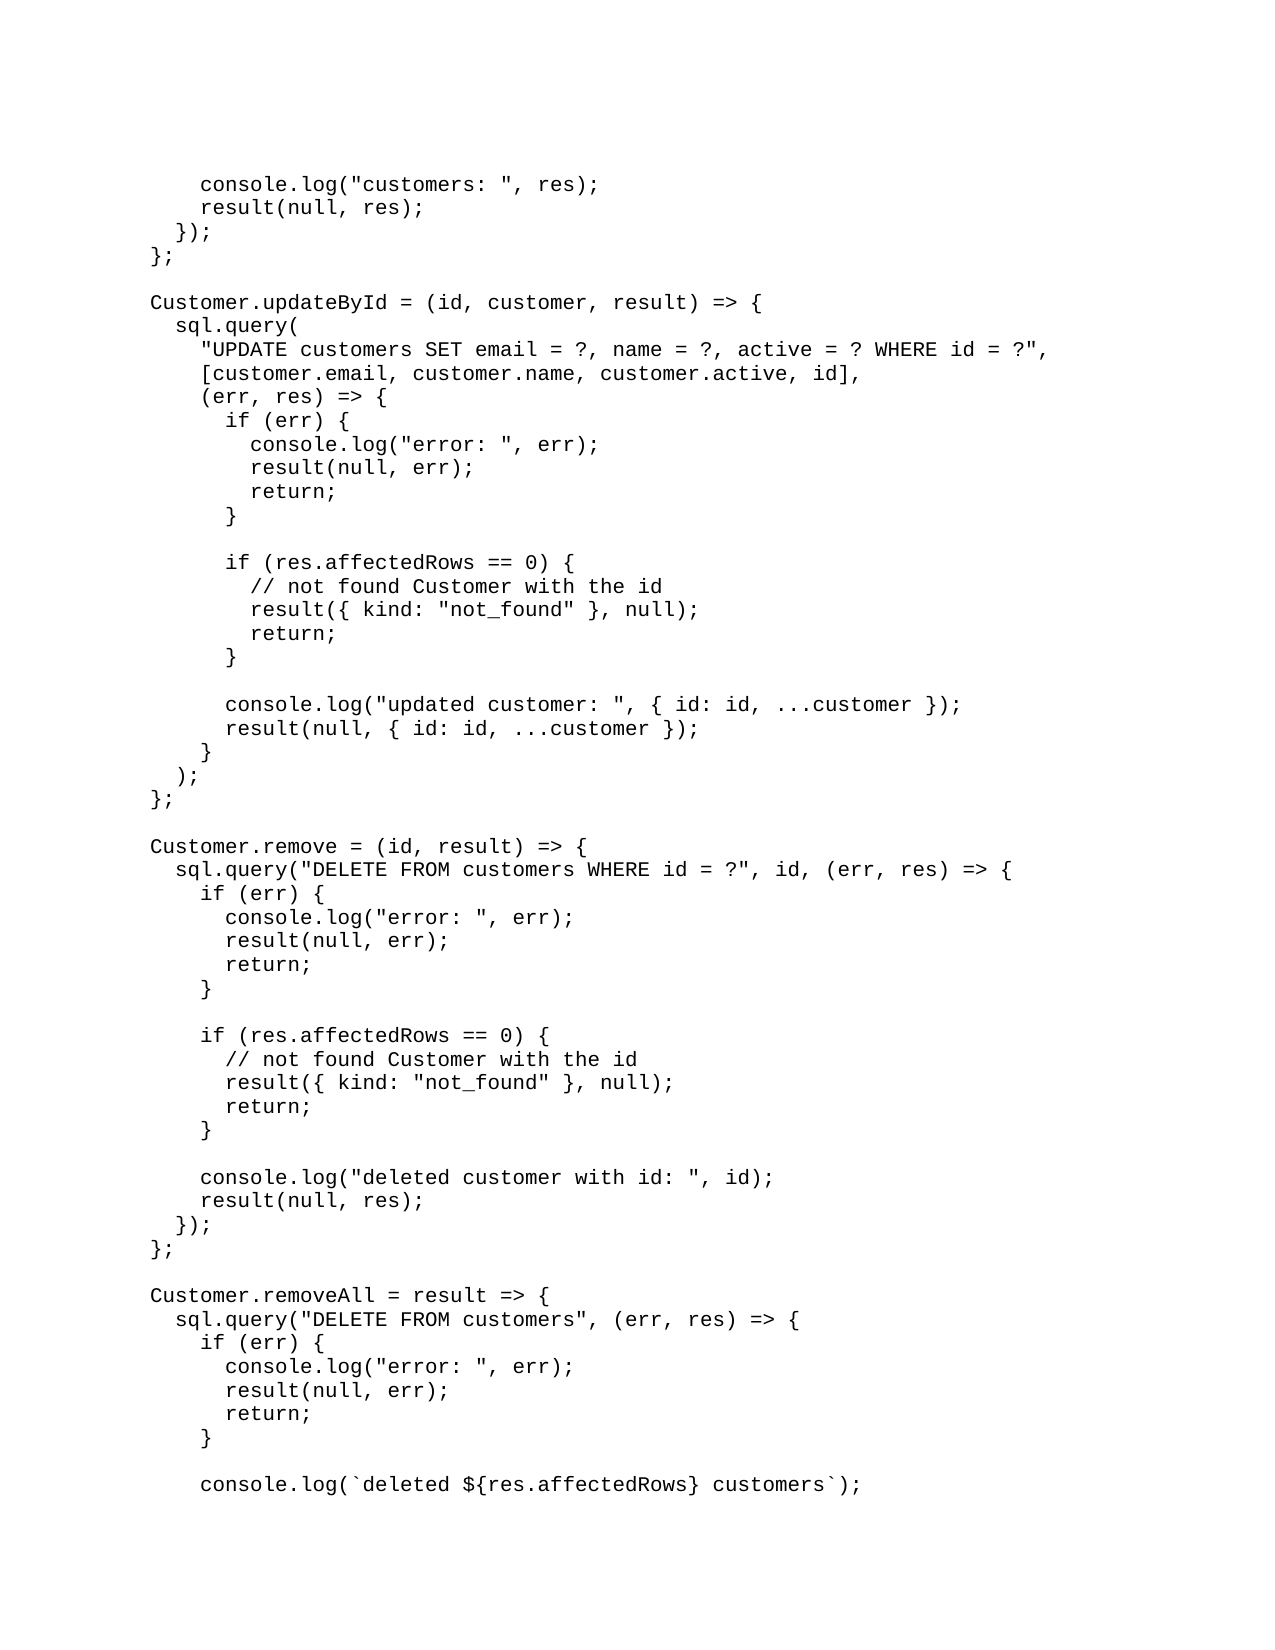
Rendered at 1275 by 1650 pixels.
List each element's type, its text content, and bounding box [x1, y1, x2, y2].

text return; [150, 1096, 1125, 1119]
text result(null, { id: id, ...customer }); [150, 717, 1125, 741]
text if (err) { [150, 410, 1125, 434]
text }; [150, 788, 1125, 812]
text console.log(`deleted ${res.affectedRows} customers`); [150, 1474, 1125, 1498]
text console.log("error: ", err); [150, 907, 1125, 930]
text result(null, res); [150, 197, 1125, 221]
text return; [150, 481, 1125, 505]
text ); [150, 765, 1125, 788]
text console.log("customers: ", res); [150, 174, 1125, 197]
text } [150, 978, 1125, 1001]
text }); [150, 221, 1125, 244]
text console.log("error: ", err); [150, 434, 1125, 457]
text }); [150, 1214, 1125, 1238]
text Customer.remove = (id, result) => { [150, 836, 1125, 859]
text return; [150, 1403, 1125, 1427]
text [customer.email, customer.name, customer.active, id], [150, 363, 1125, 386]
text Customer.updateById = (id, customer, result) => { [150, 292, 1125, 316]
text result(null, err); [150, 457, 1125, 481]
text sql.query( [150, 316, 1125, 339]
text } [150, 505, 1125, 528]
text return; [150, 623, 1125, 647]
text if (res.affectedRows == 0) { [150, 552, 1125, 576]
text sql.query("DELETE FROM customers", (err, res) => { [150, 1309, 1125, 1332]
text } [150, 647, 1125, 670]
text } [150, 1119, 1125, 1143]
text result(null, err); [150, 1379, 1125, 1403]
text "UPDATE customers SET email = ?, name = ?, active = ? WHERE id = ?", [150, 339, 1125, 363]
text console.log("updated customer: ", { id: id, ...customer }); [150, 694, 1125, 717]
text console.log("error: ", err); [150, 1356, 1125, 1379]
text console.log("deleted customer with id: ", id); [150, 1167, 1125, 1190]
text return; [150, 954, 1125, 978]
text (err, res) => { [150, 386, 1125, 410]
text if (err) { [150, 1332, 1125, 1356]
text result({ kind: "not_found" }, null); [150, 599, 1125, 623]
text Customer.removeAll = result => { [150, 1285, 1125, 1309]
text } [150, 1427, 1125, 1451]
text result(null, err); [150, 930, 1125, 954]
text result({ kind: "not_found" }, null); [150, 1072, 1125, 1096]
text // not found Customer with the id [150, 576, 1125, 599]
text if (res.affectedRows == 0) { [150, 1025, 1125, 1048]
text // not found Customer with the id [150, 1048, 1125, 1072]
text } [150, 741, 1125, 765]
text }; [150, 244, 1125, 268]
text sql.query("DELETE FROM customers WHERE id = ?", id, (err, res) => { [150, 859, 1125, 883]
text }; [150, 1238, 1125, 1261]
text result(null, res); [150, 1190, 1125, 1214]
text if (err) { [150, 883, 1125, 907]
